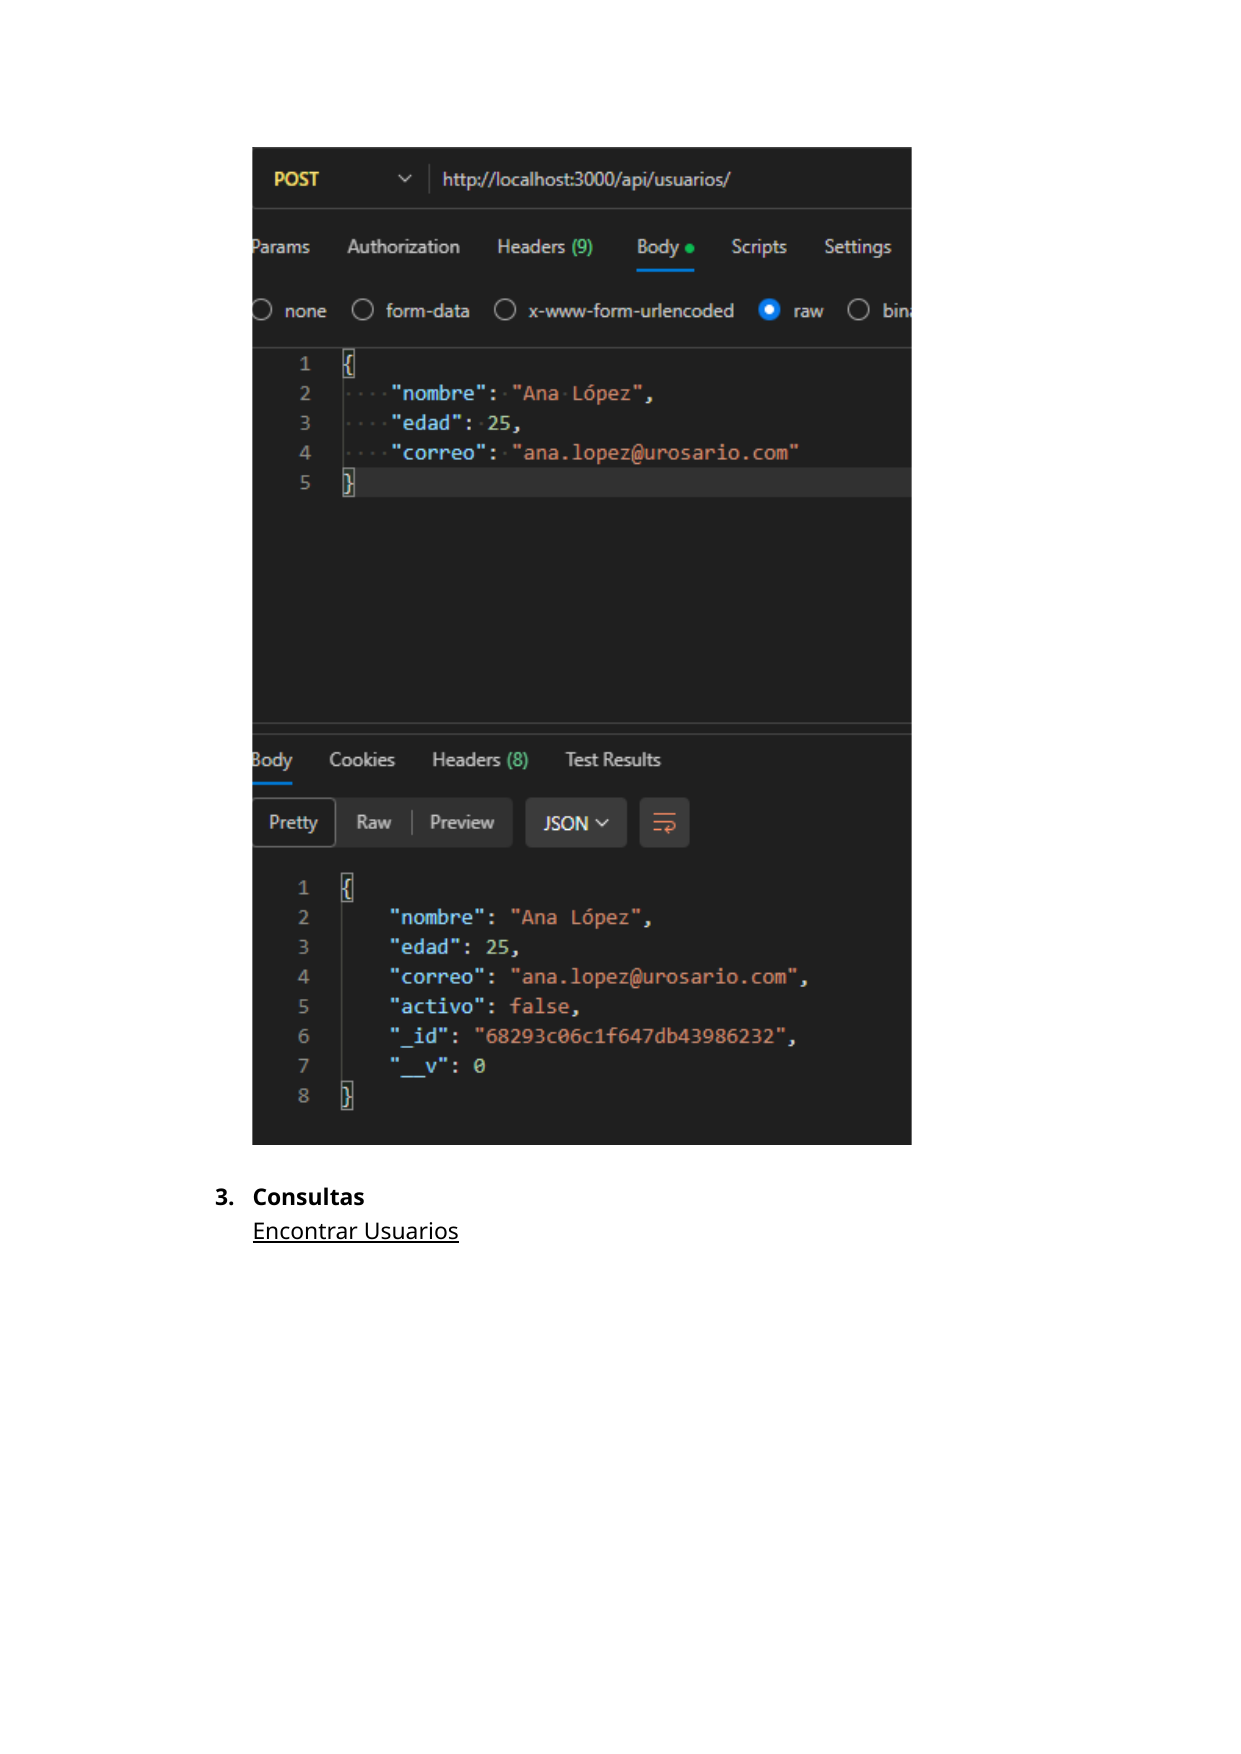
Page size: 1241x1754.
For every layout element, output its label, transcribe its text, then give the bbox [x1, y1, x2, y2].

list Consultas [215, 1181, 1063, 1212]
list Encontrar Usuarios [252, 1214, 1063, 1246]
picture [252, 147, 912, 1145]
